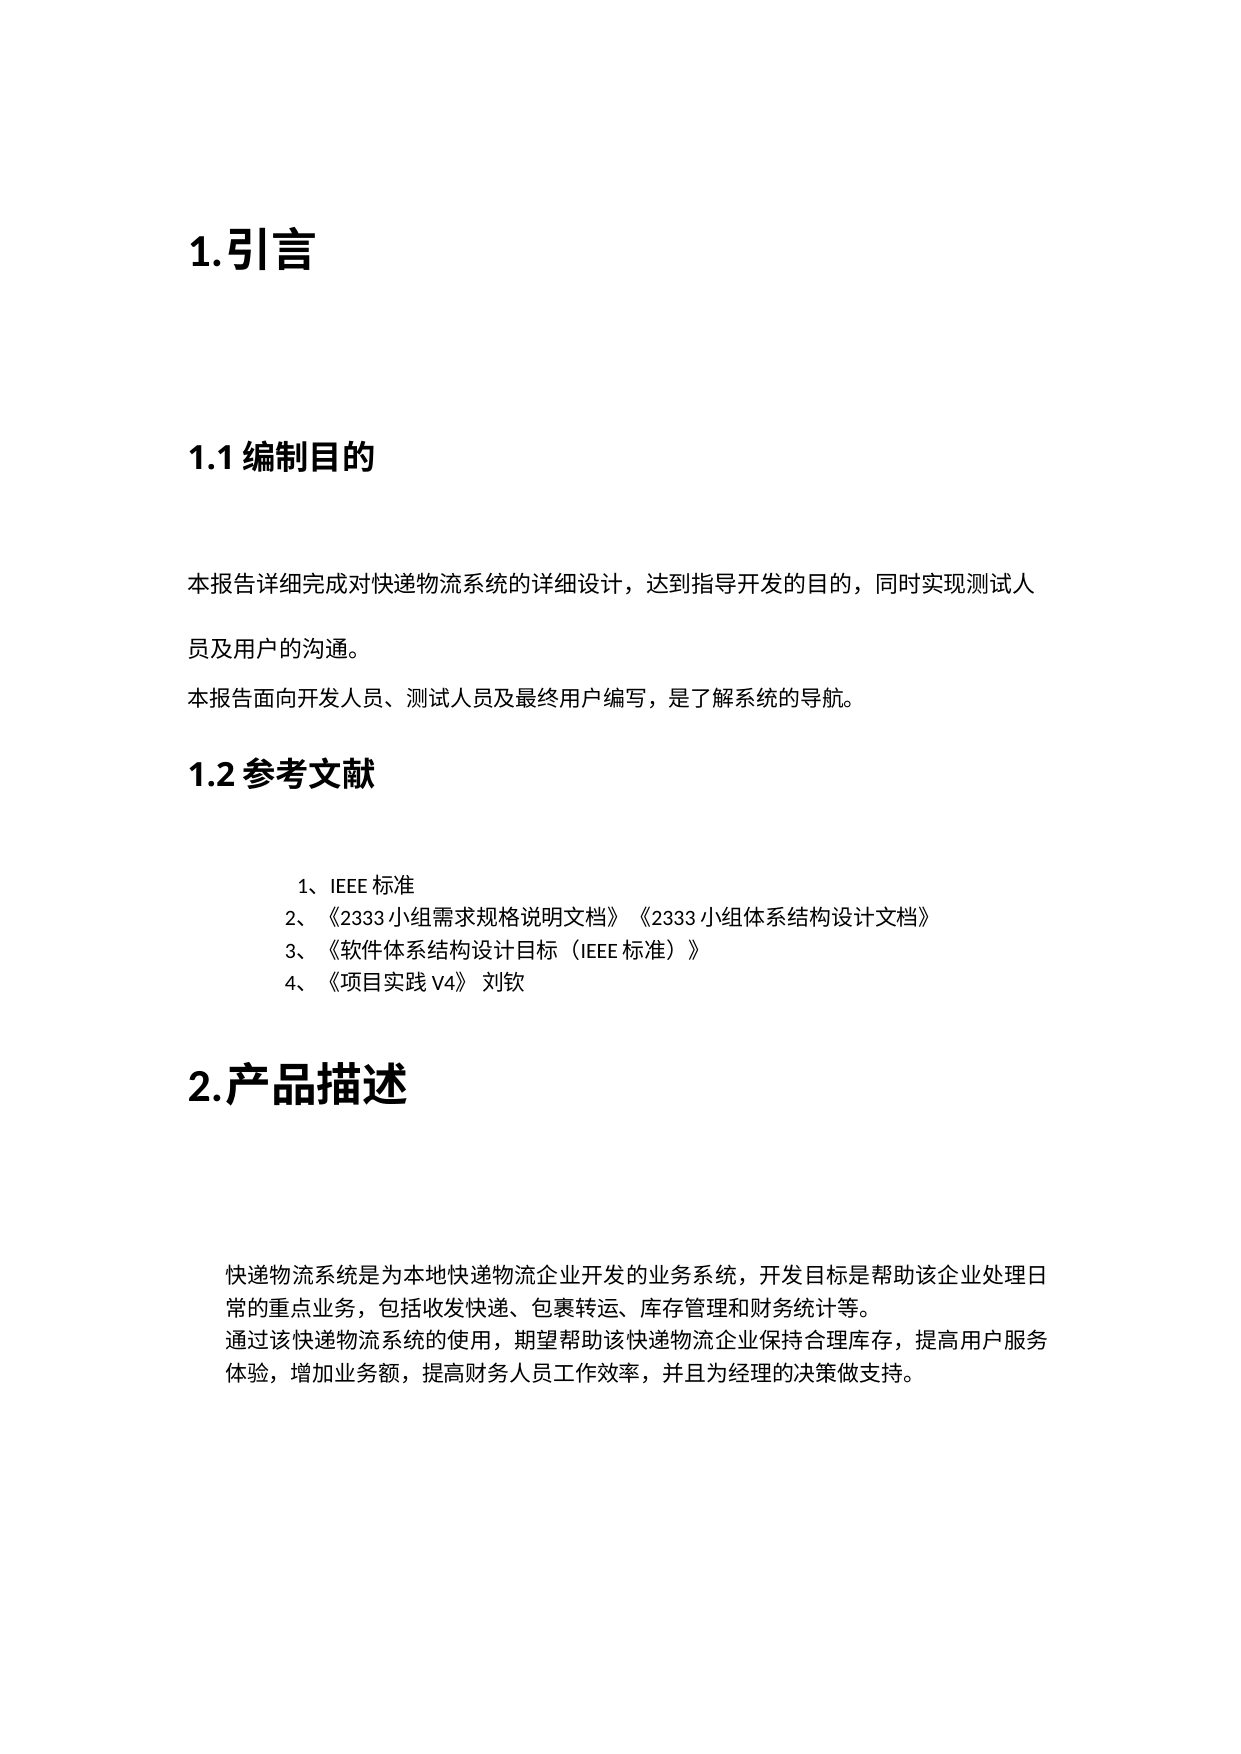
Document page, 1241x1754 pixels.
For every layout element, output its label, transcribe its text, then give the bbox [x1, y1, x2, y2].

text 本报告详细完成对快递物流系统的详细设计，达到指导开发的目的，同时实现测试人员及用户的沟通。 [187, 550, 1053, 680]
text 快递物流系统是为本地快递物流企业开发的业务系统，开发目标是帮助该企业处理日常的重点业务，包括收发快递、包裹转运、库存管理和财务统计等。 [225, 1258, 1053, 1323]
text 通过该快递物流系统的使用，期望帮助该快递物流企业保持合理库存，提高用户服务体验，增加业务额，提高财务人员工作效率，并且为经理的决策做支持。 [225, 1323, 1053, 1388]
text 1.2参考文献 [187, 740, 1053, 805]
text 3、《软件体系结构设计目标（IEEE标准）》 [187, 932, 1053, 965]
text 1.1编制目的 [187, 423, 1053, 488]
list 引言 [187, 197, 1053, 295]
text 2、《2333小组需求规格说明文档》《2333小组体系结构设计文档》 [187, 900, 1053, 932]
text 本报告面向开发人员、测试人员及最终用户编写，是了解系统的导航。 [187, 680, 1053, 713]
text 4、《项目实践V4》 刘钦 [187, 965, 1053, 997]
text 1、IEEE标准 [231, 867, 1053, 900]
list 产品描述 [187, 1033, 1053, 1130]
